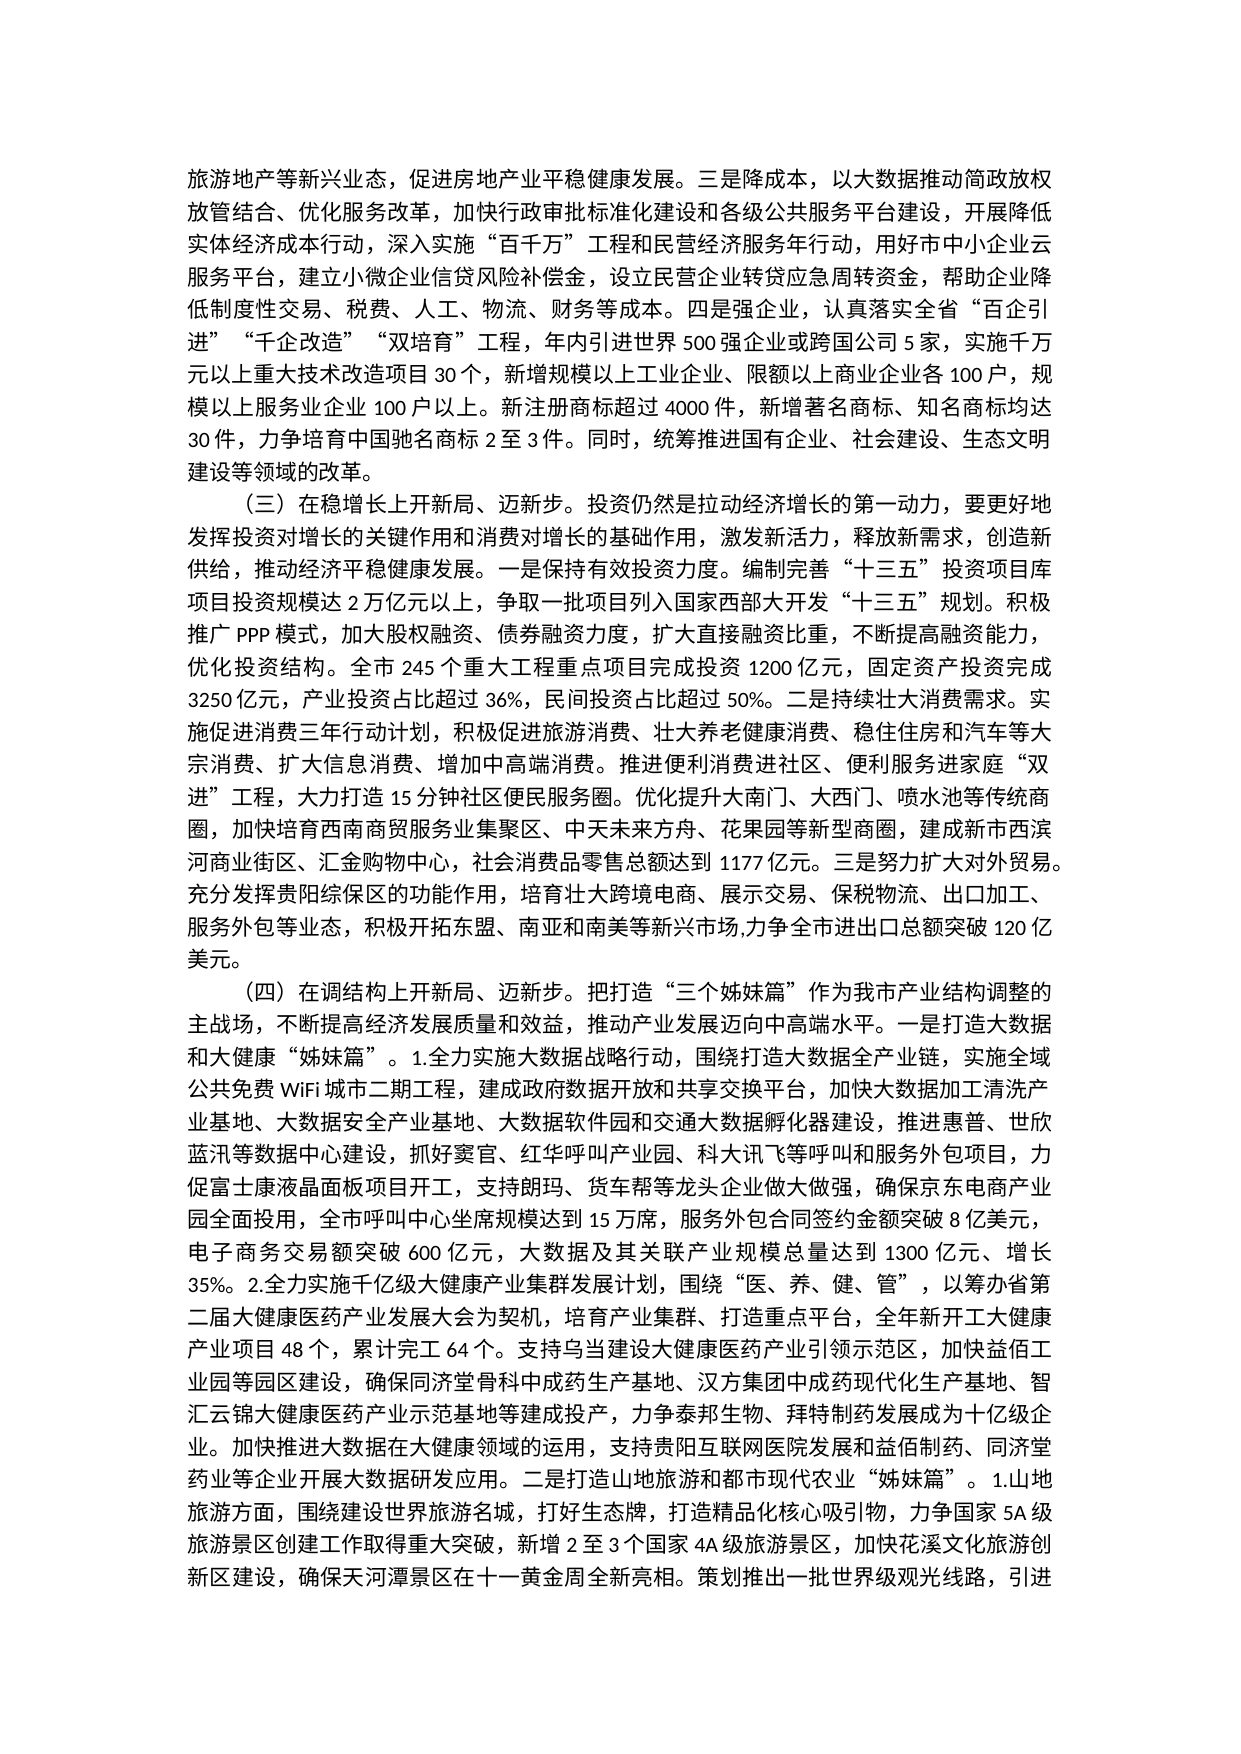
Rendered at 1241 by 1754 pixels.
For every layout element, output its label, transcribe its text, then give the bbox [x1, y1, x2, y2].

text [187, 974, 1053, 1592]
text （三）在稳增长上开新局、迈新步。投资仍然是拉动经济增长的第一动力，要更好地发挥投资对增长的关键作用和消费对增长的基础作用，激发新活力，释放新需求，创造新供给，推动经济平稳健康发展。一是保持有效投资力度。编制完善“十三五”投资项目库，项目投资规模达2万亿元以上，争取一批项目列入国家西部大开发“十三五”规划。积极推广PPP模式，加大股权融资、债券融资力度，扩大直接融资比重，不断提高融资能力，优化投资结构。全市245个重大工程重点项目完成投资1200亿元，固定资产投资完成3250亿元，产业投资占比超过36%，民间投资占比超过50%。二是持续壮大消费需求。实施促进消费三年行动计划，积极促进旅游消费、壮大养老健康消费、稳住住房和汽车等大宗消费、扩大信息消费、增加中高端消费。推进便利消费进社区、便利服务进家庭“双进”工程，大力打造15分钟社区便民服务圈。优化提升大南门、大西门、喷水池等传统商圈，加快培育西南商贸服务业集聚区、中天未来方舟、花果园等新型商圈，建成新市西滨河商业街区、汇金购物中心，社会消费品零售总额达到1177亿元。三是努力扩大对外贸易。充分发挥贵阳综保区的功能作用，培育壮大跨境电商、展示交易、保税物流、出口加工、服务外包等业态，积极开拓东盟、南亚和南美等新兴市场,力争全市进出口总额突破120亿美元。 [187, 487, 1053, 974]
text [187, 162, 1053, 487]
